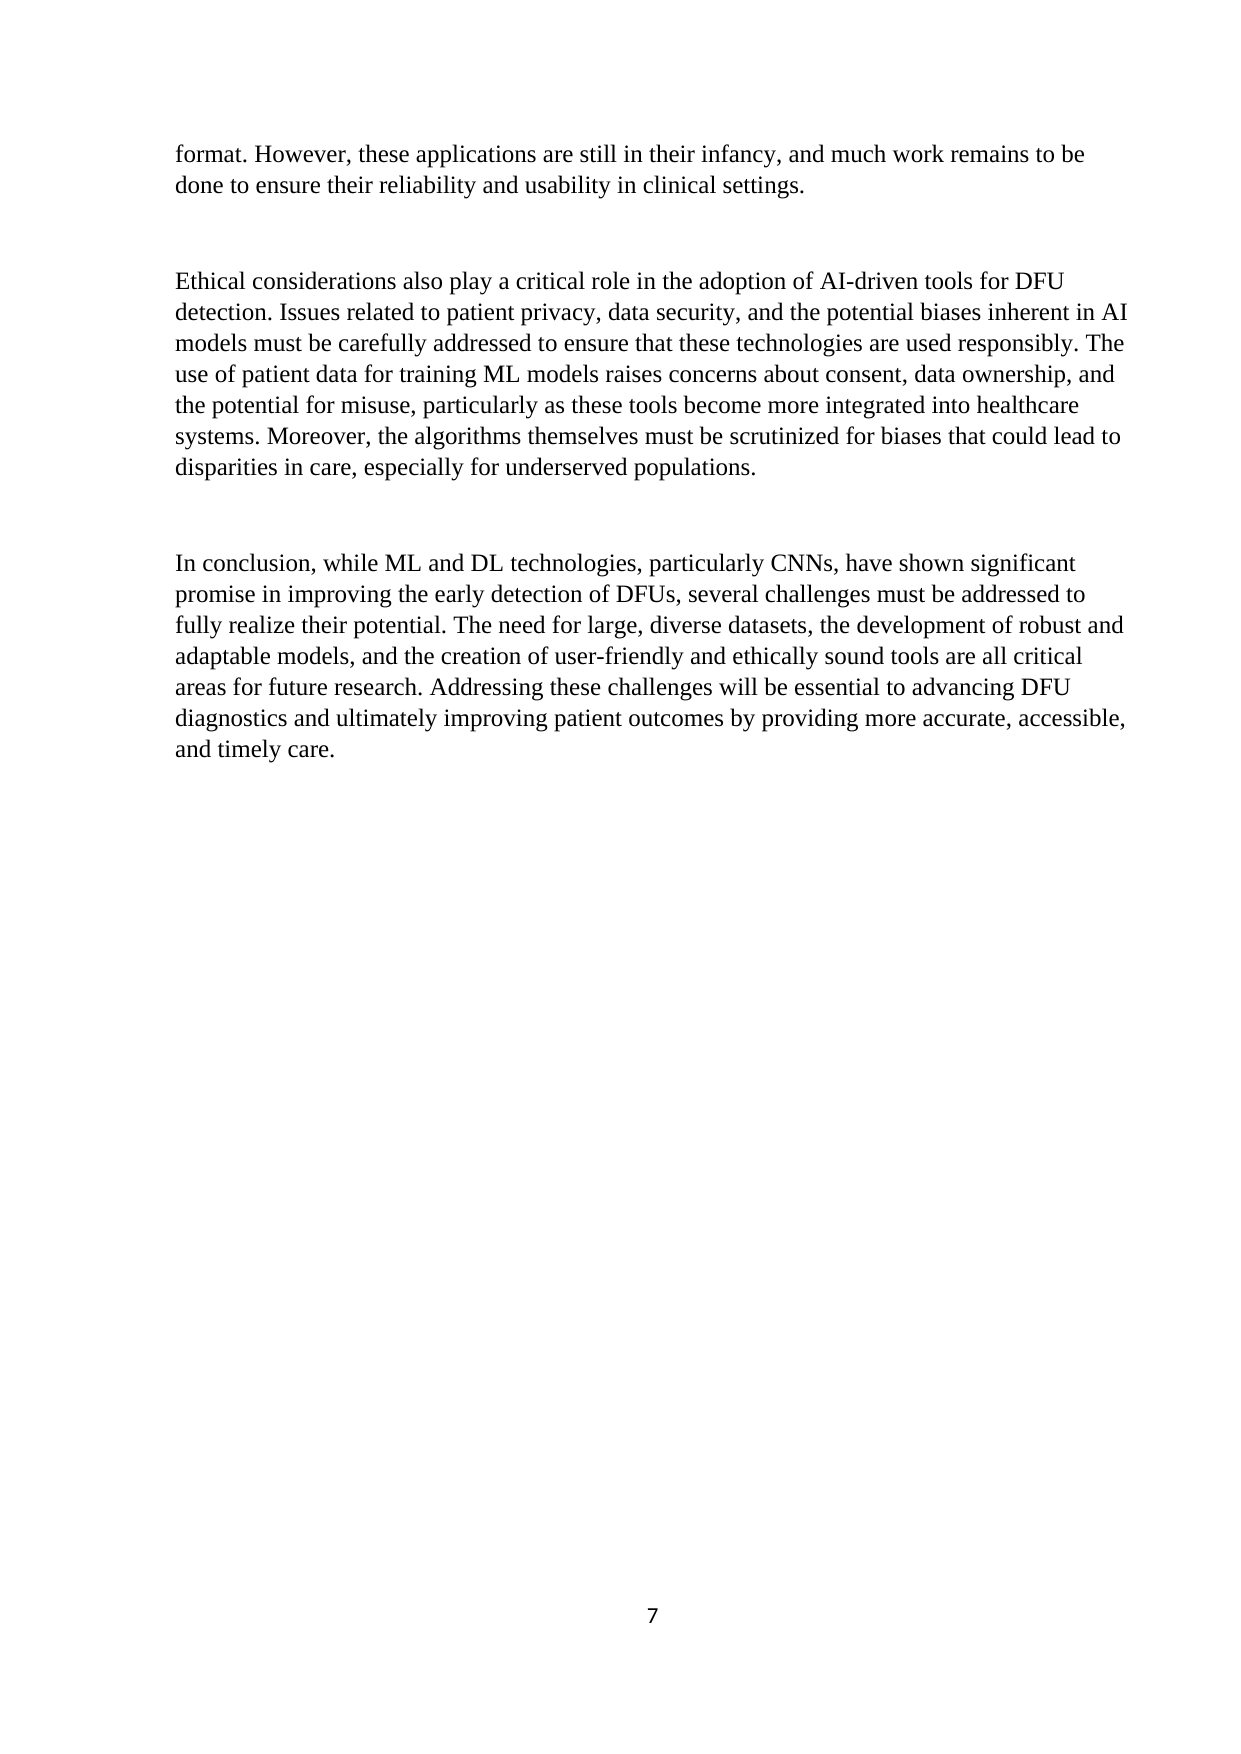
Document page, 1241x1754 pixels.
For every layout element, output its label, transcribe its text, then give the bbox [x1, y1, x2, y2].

text In conclusion, while ML and DL technologies, particularly CNNs, have shown significant promise in improving the early detection of DFUs, several challenges must be addressed to fully realize their potential. The need for large, diverse datasets, the development of robust and adaptable models, and the creation of user-friendly and ethically sound tools are all critical areas for future research. Addressing these challenges will be essential to advancing DFU diagnostics and ultimately improving patient outcomes by providing more accurate, accessible, and timely care. [175, 548, 1130, 763]
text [175, 139, 1130, 199]
text Ethical considerations also play a critical role in the adoption of AI-driven tools for DFU detection. Issues related to patient privacy, data security, and the potential biases inherent in AI models must be carefully addressed to ensure that these technologies are used responsibly. The use of patient data for training ML models raises concerns about consent, data ownership, and the potential for misuse, particularly as these tools become more integrated into healthcare systems. Moreover, the algorithms themselves must be scrutinized for biases that could lead to disparities in care, especially for underserved populations. [175, 266, 1130, 481]
